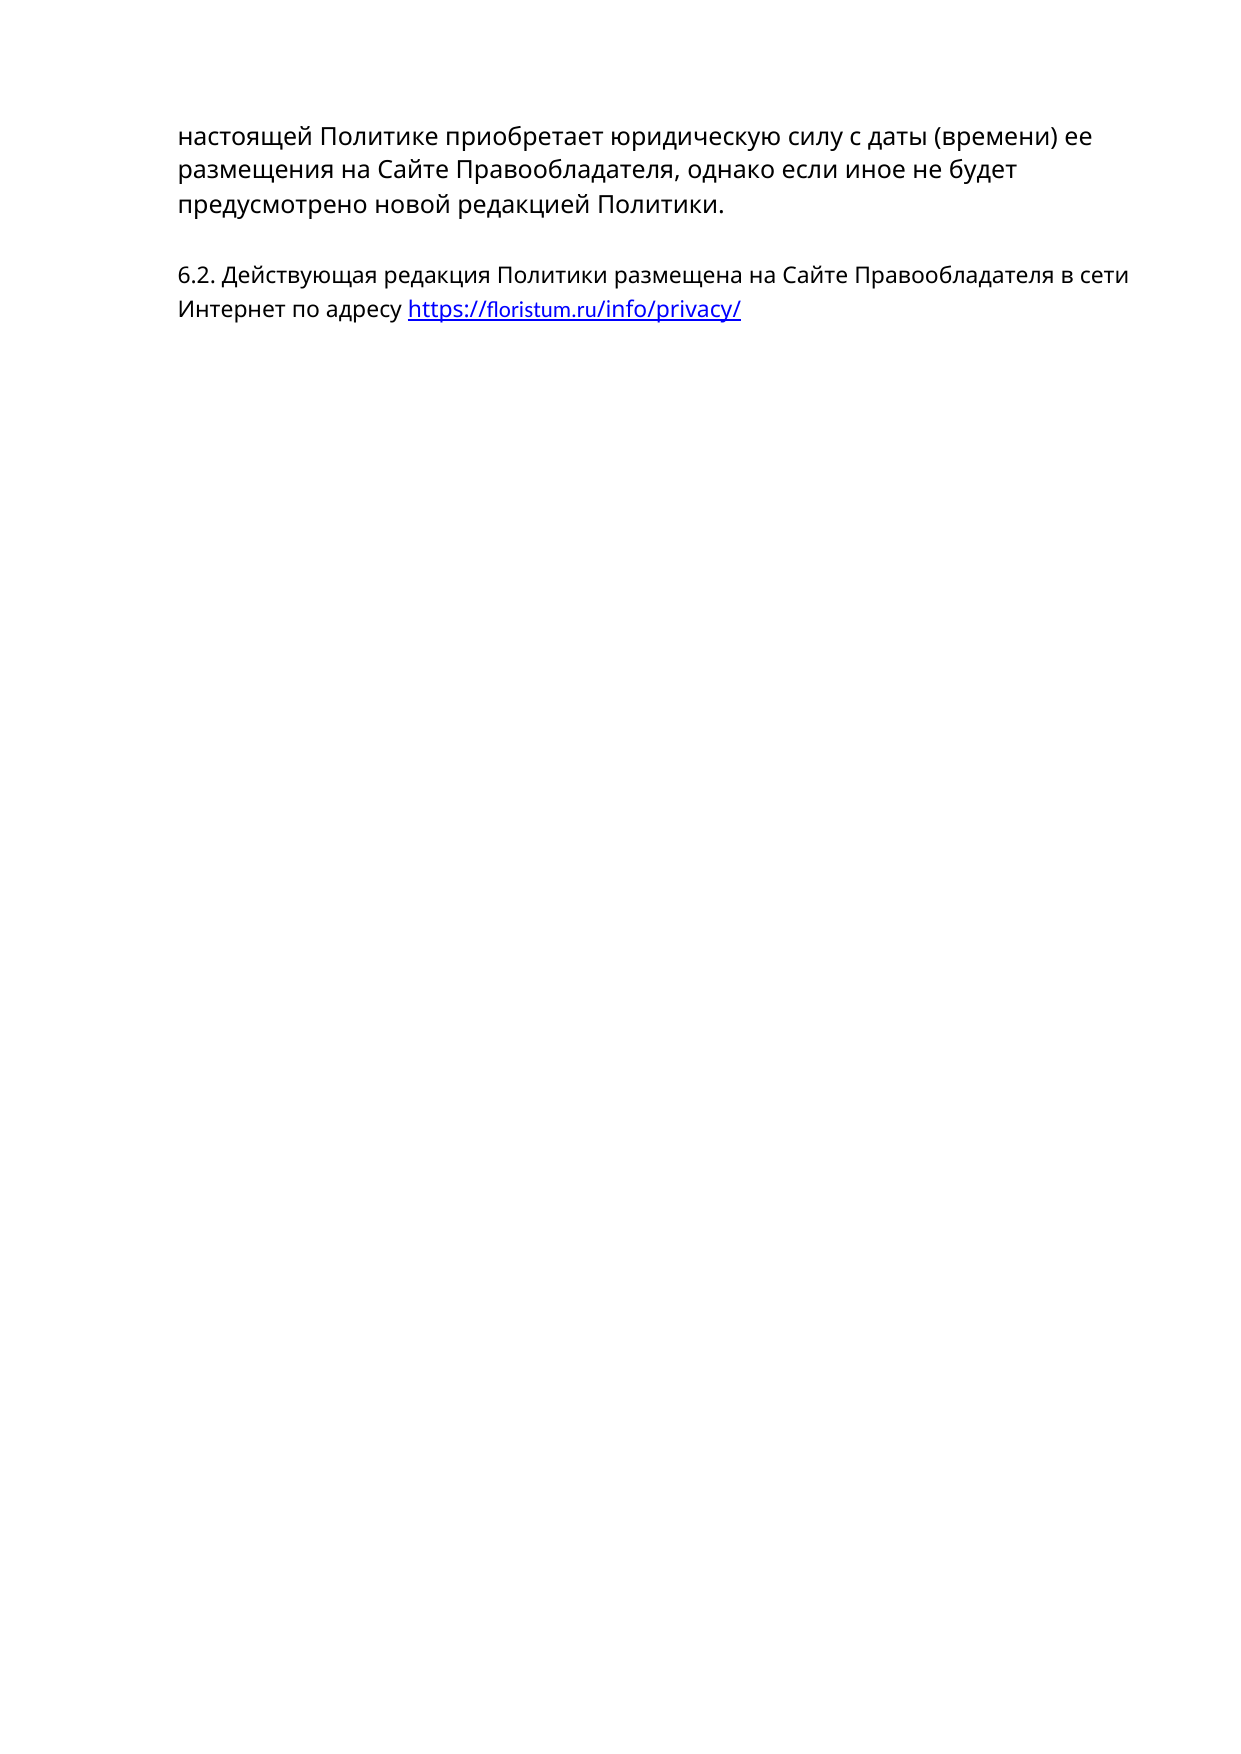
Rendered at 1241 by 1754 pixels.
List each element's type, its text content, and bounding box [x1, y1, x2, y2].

text 6.2. Действующая редакция Политики размещена на Сайте Правообладателя в сети Интернет по адресу https://floristum.ru/info/privacy/ [177, 259, 1152, 324]
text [177, 118, 1152, 220]
